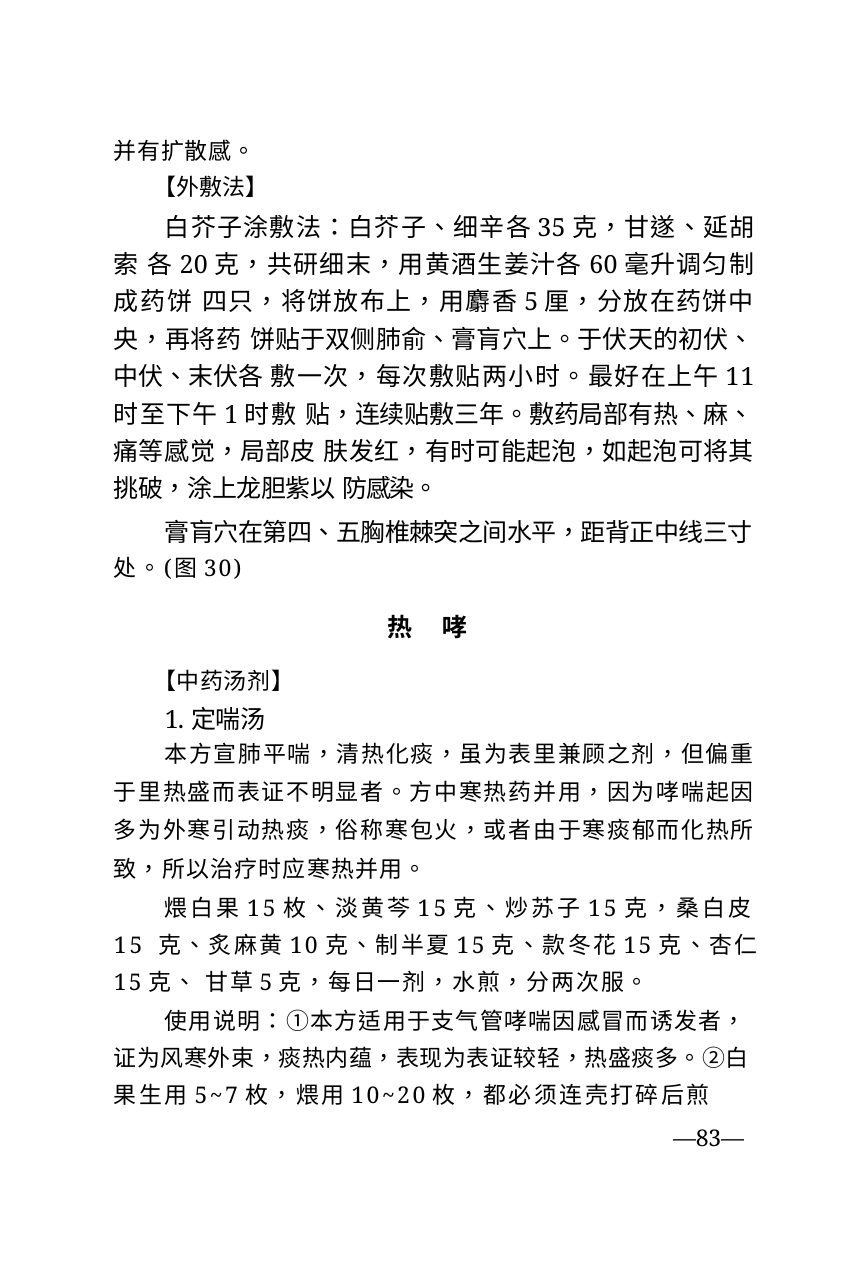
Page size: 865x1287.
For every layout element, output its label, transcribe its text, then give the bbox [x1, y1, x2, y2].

text 1. 定喘汤 [164, 707, 758, 733]
text 膏肓穴在第四、五胸椎棘突之间水平，距背正中线三寸 处。(图30) [113, 515, 752, 584]
text 本方宣肺平喘，清热化痰，虽为表里兼顾之剂，但偏重 于里热盛而表证不明显者。方中寒热药并用，因为哮喘起因 多为外寒引动热痰，俗称寒包火，或者由于寒痰郁而化热所 致，所以治疗时应寒热并用。 [113, 737, 753, 884]
text 白芥子涂敷法：白芥子、细辛各35克，甘遂、延胡索 各20克，共研细末，用黄酒生姜汁各60毫升调匀制成药饼 四只，将饼放布上，用麝香5厘，分放在药饼中央，再将药 饼贴于双侧肺俞、膏肓穴上。于伏天的初伏、中伏、末伏各 敷一次，每次敷贴两小时。最好在上午11时至下午1时敷 贴，连续贴敷三年。敷药局部有热、麻、痛等感觉，局部皮 肤发红，有时可能起泡，如起泡可将其挑破，涂上龙胆紫以 防感染。 [113, 209, 754, 505]
text 并有扩散感。 【外敷法】 [113, 135, 268, 202]
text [113, 1005, 750, 1111]
text 热 哮 [387, 611, 758, 643]
text 煨白果15枚、淡黄芩15克、炒苏子15克，桑白皮15 克、炙麻黄10克、制半夏15克、款冬花15克、杏仁15克、 甘草5克，每日一剂，水煎，分两次服。 [113, 892, 758, 997]
text 【中药汤剂】 [153, 667, 758, 695]
